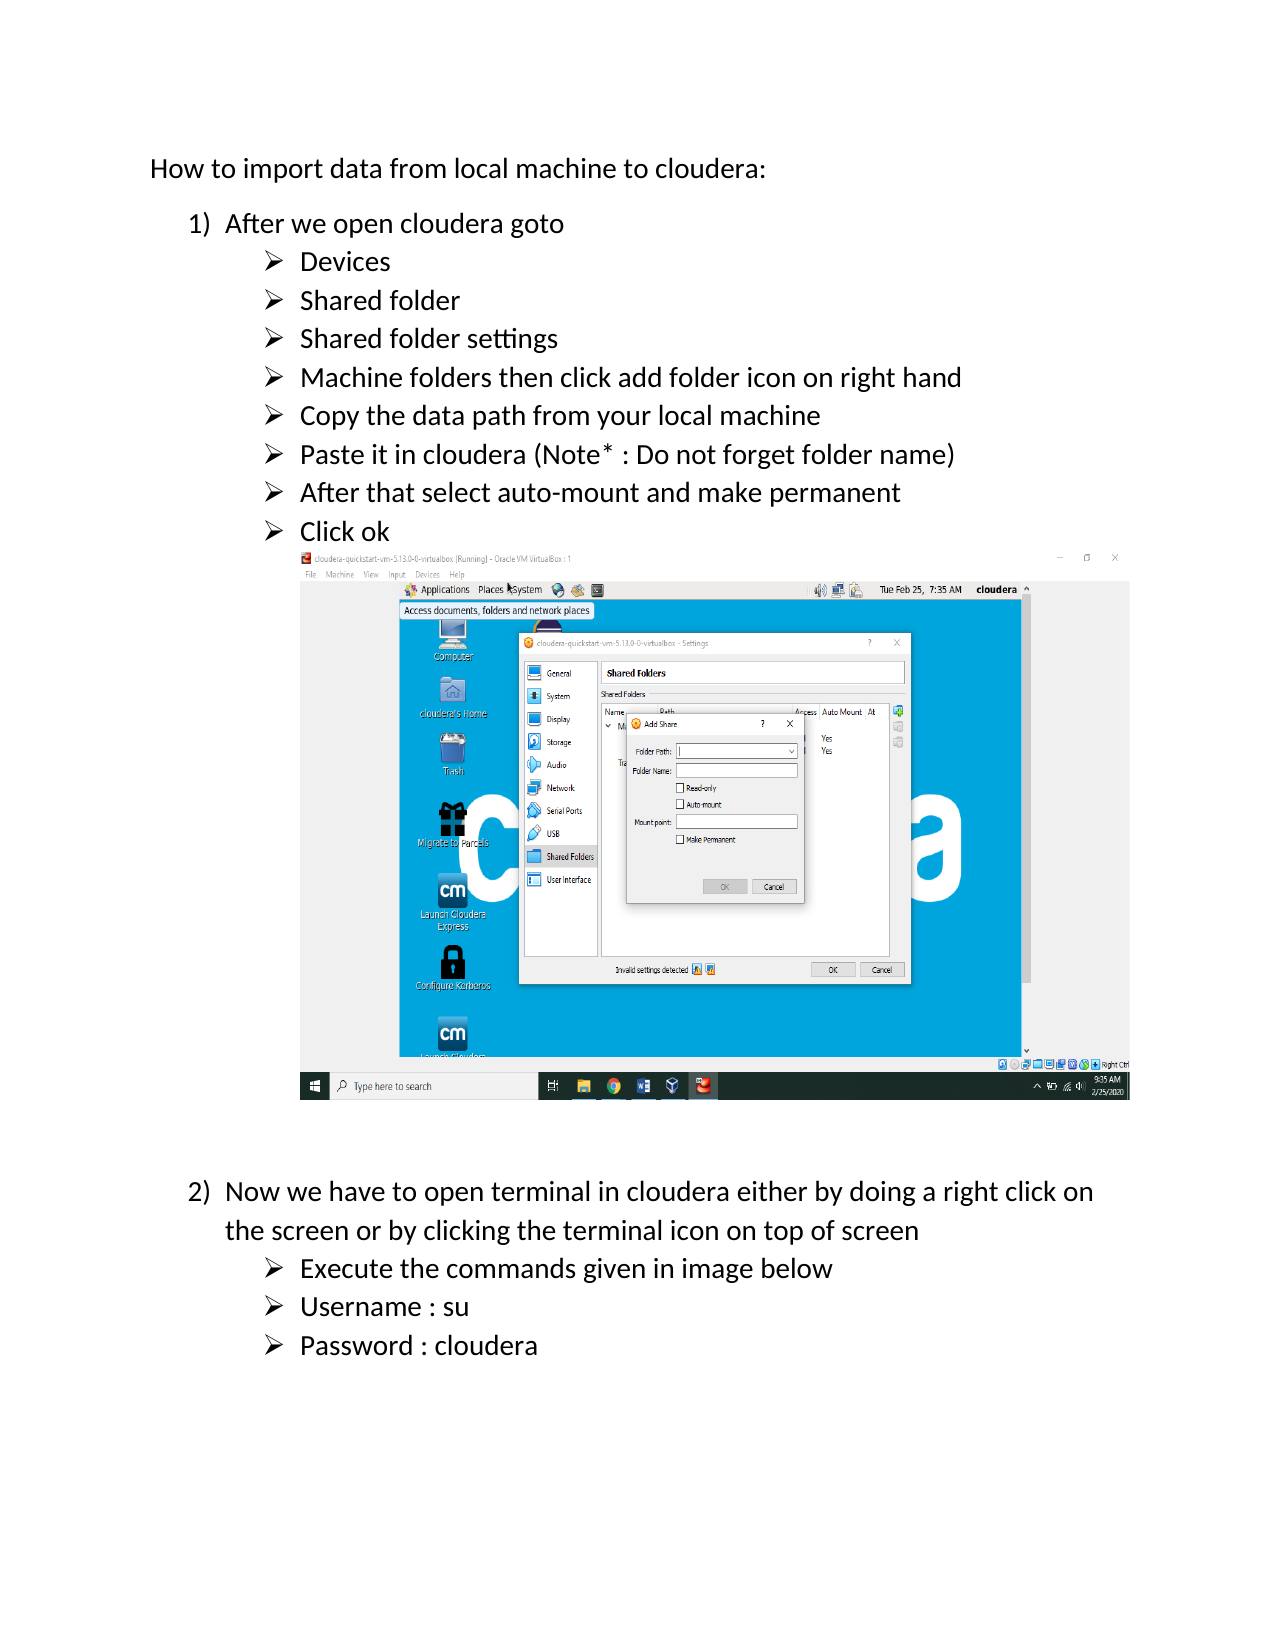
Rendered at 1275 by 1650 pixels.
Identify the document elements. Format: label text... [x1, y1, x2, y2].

list Now we have to open terminal in cloudera either by doing a right click on the screen or by clicking the terminal icon on top of screen [187, 1173, 1125, 1247]
list Devices [262, 243, 1125, 279]
list After that select auto-mount and make permanent [262, 474, 1125, 510]
list Password : cloudera [262, 1327, 1125, 1362]
list Username : su [262, 1288, 1125, 1324]
list Paste it in cloudera (Note* : Do not forget folder name) [262, 436, 1125, 471]
list Execute the commands given in image below [262, 1250, 1125, 1286]
list Copy the data path from your local machine [262, 397, 1125, 433]
picture [300, 551, 1130, 1100]
list Machine folders then click add folder icon on right hand [262, 359, 1125, 394]
list Shared folder [262, 282, 1125, 318]
list Shared folder settings [262, 320, 1125, 356]
text How to import data from local machine to cloudera: [150, 150, 1125, 186]
list After we open cloudera goto [187, 205, 1125, 241]
list Click ok [262, 513, 1125, 548]
